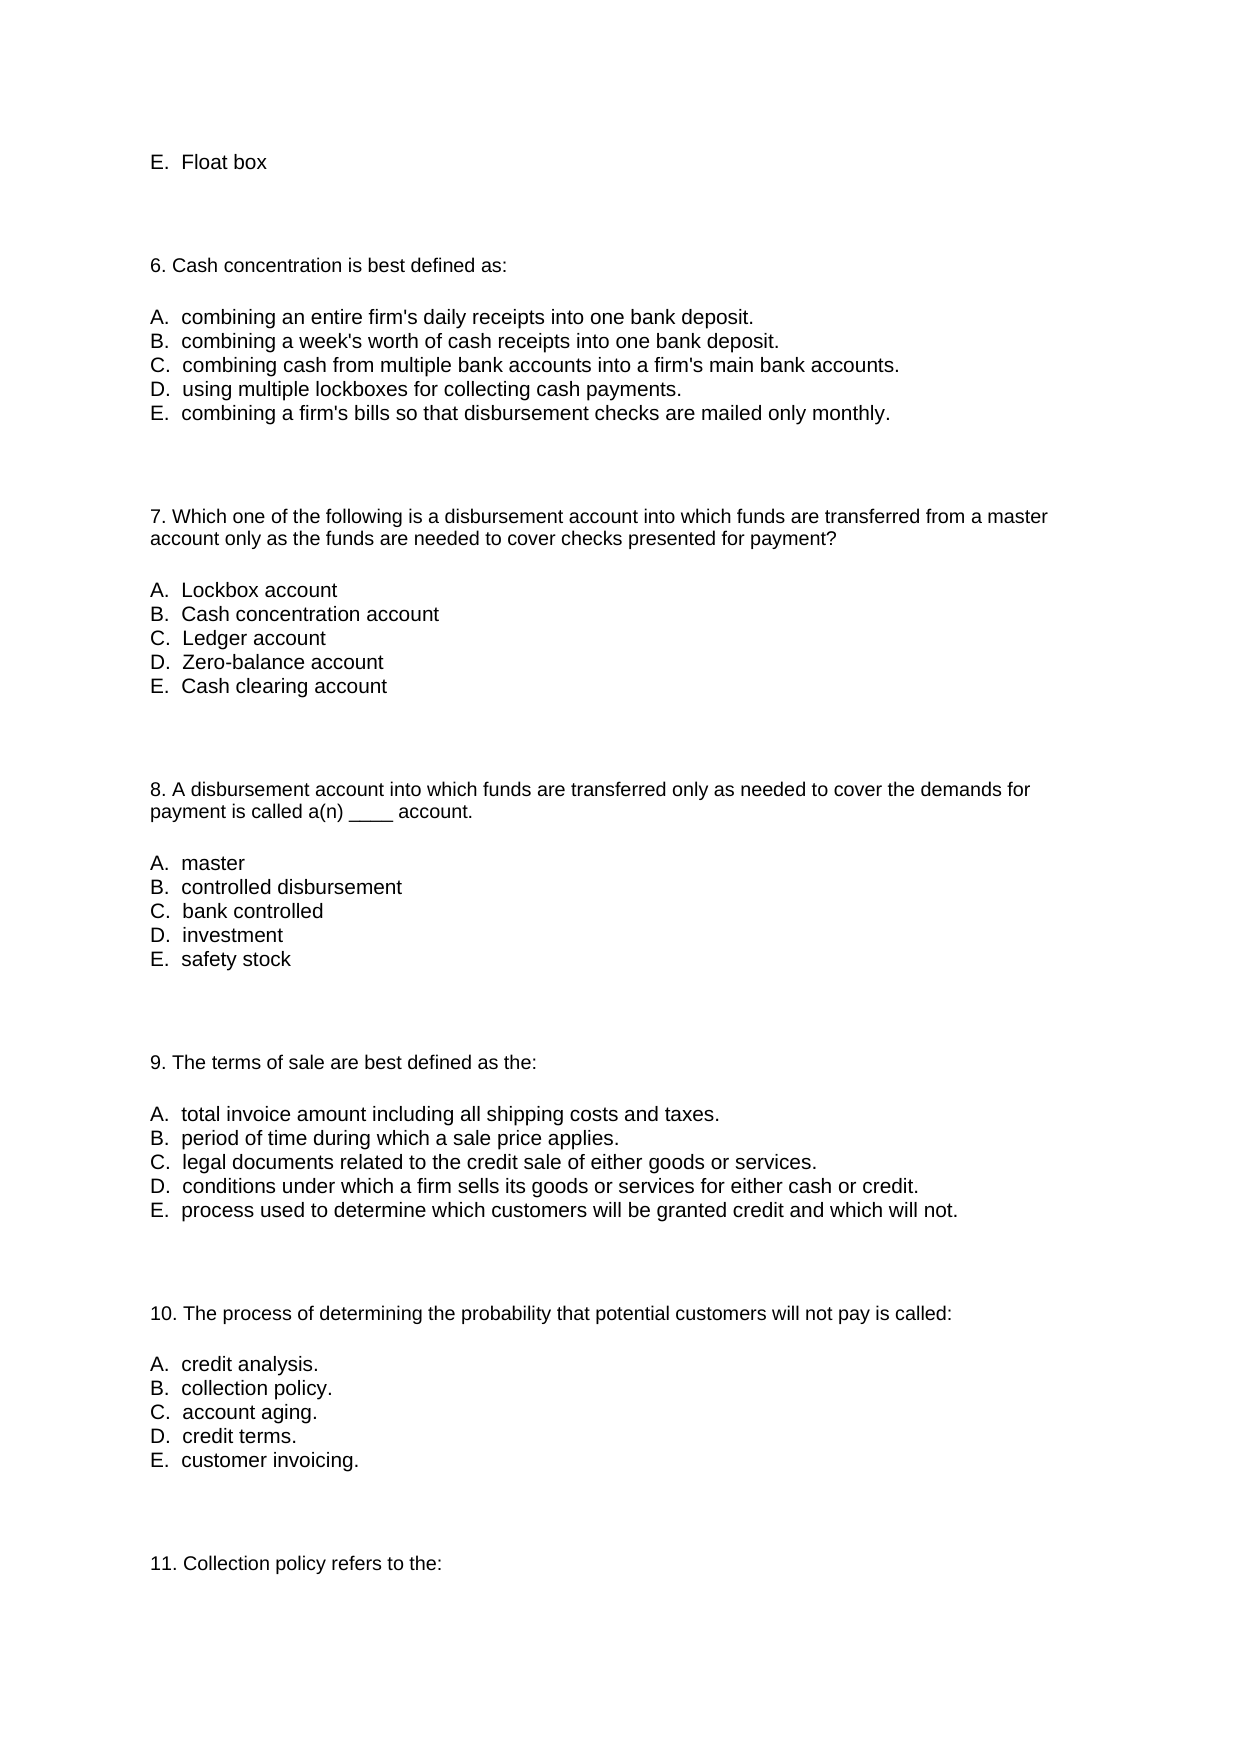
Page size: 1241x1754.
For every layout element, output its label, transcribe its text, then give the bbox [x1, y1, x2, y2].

text A. Lockbox account [150, 578, 1090, 602]
text E. process used to determine which customers will be granted credit and which will not. [150, 1197, 1090, 1273]
text D. Zero-balance account [150, 650, 1090, 674]
text 7. Which one of the following is a disbursement account into which funds are transferred from a master account only as the funds are needed to cover checks presented for payment? [150, 504, 1090, 550]
text 9. The terms of sale are best defined as the: [150, 1051, 1090, 1074]
text E. Float box [150, 150, 1090, 226]
text B. combining a week's worth of cash receipts into one bank deposit. [150, 329, 1090, 353]
text E. combining a firm's bills so that disbursement checks are mailed only monthly. [150, 401, 1090, 476]
text 10. The process of determining the probability that potential customers will not pay is called: [150, 1301, 1090, 1324]
text C. Ledger account [150, 626, 1090, 650]
text C. legal documents related to the credit sale of either goods or services. [150, 1149, 1090, 1173]
text 8. A disbursement account into which funds are transferred only as needed to cover the demands for payment is called a(n) ____ account. [150, 778, 1090, 823]
text D. credit terms. [150, 1424, 1090, 1448]
text 11. Collection policy refers to the: [150, 1552, 1090, 1575]
text A. combining an entire firm's daily receipts into one bank deposit. [150, 305, 1090, 329]
text C. combining cash from multiple bank accounts into a firm's main bank accounts. [150, 353, 1090, 377]
text B. period of time during which a sale price applies. [150, 1126, 1090, 1149]
text A. master [150, 851, 1090, 875]
text C. account aging. [150, 1400, 1090, 1424]
text 6. Cash concentration is best defined as: [150, 254, 1090, 277]
text D. using multiple lockboxes for collecting cash payments. [150, 377, 1090, 401]
text B. controlled disbursement [150, 875, 1090, 899]
text D. investment [150, 923, 1090, 947]
text B. collection policy. [150, 1376, 1090, 1400]
text E. Cash clearing account [150, 674, 1090, 750]
text C. bank controlled [150, 899, 1090, 923]
text E. safety stock [150, 947, 1090, 1023]
text B. Cash concentration account [150, 602, 1090, 626]
text A. credit analysis. [150, 1352, 1090, 1376]
text A. total invoice amount including all shipping costs and taxes. [150, 1102, 1090, 1126]
text D. conditions under which a firm sells its goods or services for either cash or credit. [150, 1173, 1090, 1197]
text E. customer invoicing. [150, 1448, 1090, 1524]
